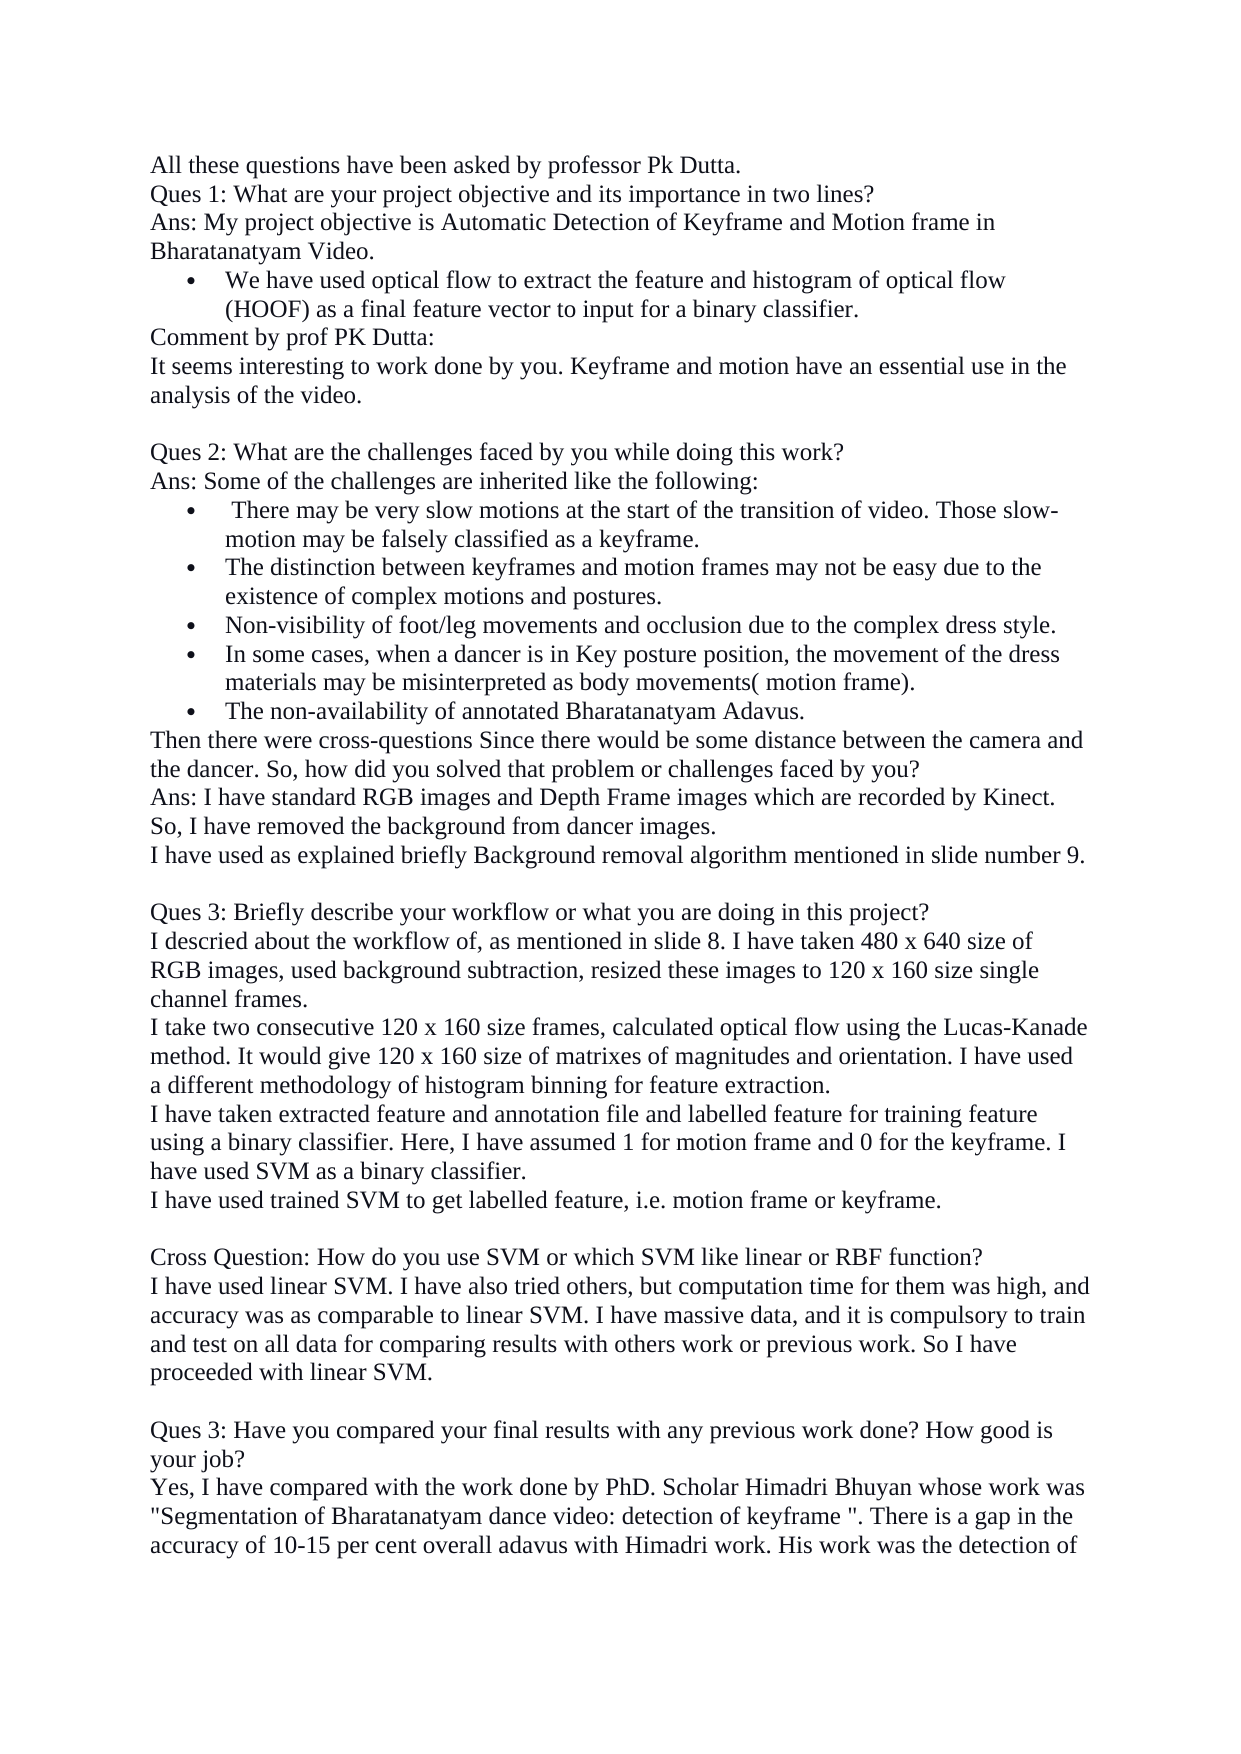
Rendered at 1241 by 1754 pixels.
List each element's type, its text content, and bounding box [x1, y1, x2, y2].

text Ques 1: What are your project objective and its importance in two lines? [150, 179, 1090, 207]
text Ques 2: What are the challenges faced by you while doing this work? [150, 437, 1090, 466]
list We have used optical flow to extract the feature and histogram of optical flow (HOOF) as a final feature vector to input for a binary classifier. [187, 265, 1090, 322]
text Ques 3: Have you compared your final results with any previous work done? How good is your job? [150, 1415, 1090, 1472]
text Cross Question: How do you use SVM or which SVM like linear or RBF function? [150, 1242, 1090, 1271]
text Then there were cross-questions Since there would be some distance between the camera and the dancer. So, how did you solved that problem or challenges faced by you? [150, 725, 1090, 782]
text All these questions have been asked by professor Pk Dutta. [150, 150, 1090, 179]
text I have used linear SVM. I have also tried others, but computation time for them was high, and accuracy was as comparable to linear SVM. I have massive data, and it is compulsory to train and test on all data for comparing results with others work or previous work. So I have proceeded with linear SVM. [150, 1271, 1090, 1386]
text I have taken extracted feature and annotation file and labelled feature for training feature using a binary classifier. Here, I have assumed 1 for motion frame and 0 for the keyframe. I have used SVM as a binary classifier. [150, 1099, 1090, 1185]
text Comment by prof PK Dutta: [150, 322, 1090, 351]
text I have used as explained briefly Background removal algorithm mentioned in slide number 9. [150, 840, 1090, 869]
text Ans: My project objective is Automatic Detection of Keyframe and Motion frame in Bharatanatyam Video. [150, 207, 1090, 265]
text I take two consecutive 120 x 160 size frames, calculated optical flow using the Lucas-Kanade method. It would give 120 x 160 size of matrixes of magnitudes and orientation. I have used a different methodology of histogram binning for feature extraction. [150, 1012, 1090, 1099]
text Ques 3: Briefly describe your workflow or what you are doing in this project? [150, 897, 1090, 926]
list The non-availability of annotated Bharatanatyam Adavus. [187, 696, 1090, 725]
list In some cases, when a dancer is in Key posture position, the movement of the dress materials may be misinterpreted as body movements( motion frame). [187, 639, 1090, 696]
text Ans: I have standard RGB images and Depth Frame images which are recorded by Kinect. So, I have removed the background from dancer images. [150, 782, 1090, 840]
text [150, 1472, 1090, 1559]
text It seems interesting to work done by you. Keyframe and motion have an essential use in the analysis of the video. [150, 351, 1090, 409]
text Ans: Some of the challenges are inherited like the following: [150, 466, 1090, 495]
list There may be very slow motions at the start of the transition of video. Those slow-motion may be falsely classified as a keyframe. [187, 495, 1090, 552]
list The distinction between keyframes and motion frames may not be easy due to the existence of complex motions and postures. [187, 552, 1090, 610]
list Non-visibility of foot/leg movements and occlusion due to the complex dress style. [187, 610, 1090, 639]
text I descried about the workflow of, as mentioned in slide 8. I have taken 480 x 640 size of RGB images, used background subtraction, resized these images to 120 x 160 size single channel frames. [150, 926, 1090, 1012]
text I have used trained SVM to get labelled feature, i.e. motion frame or keyframe. [150, 1185, 1090, 1214]
